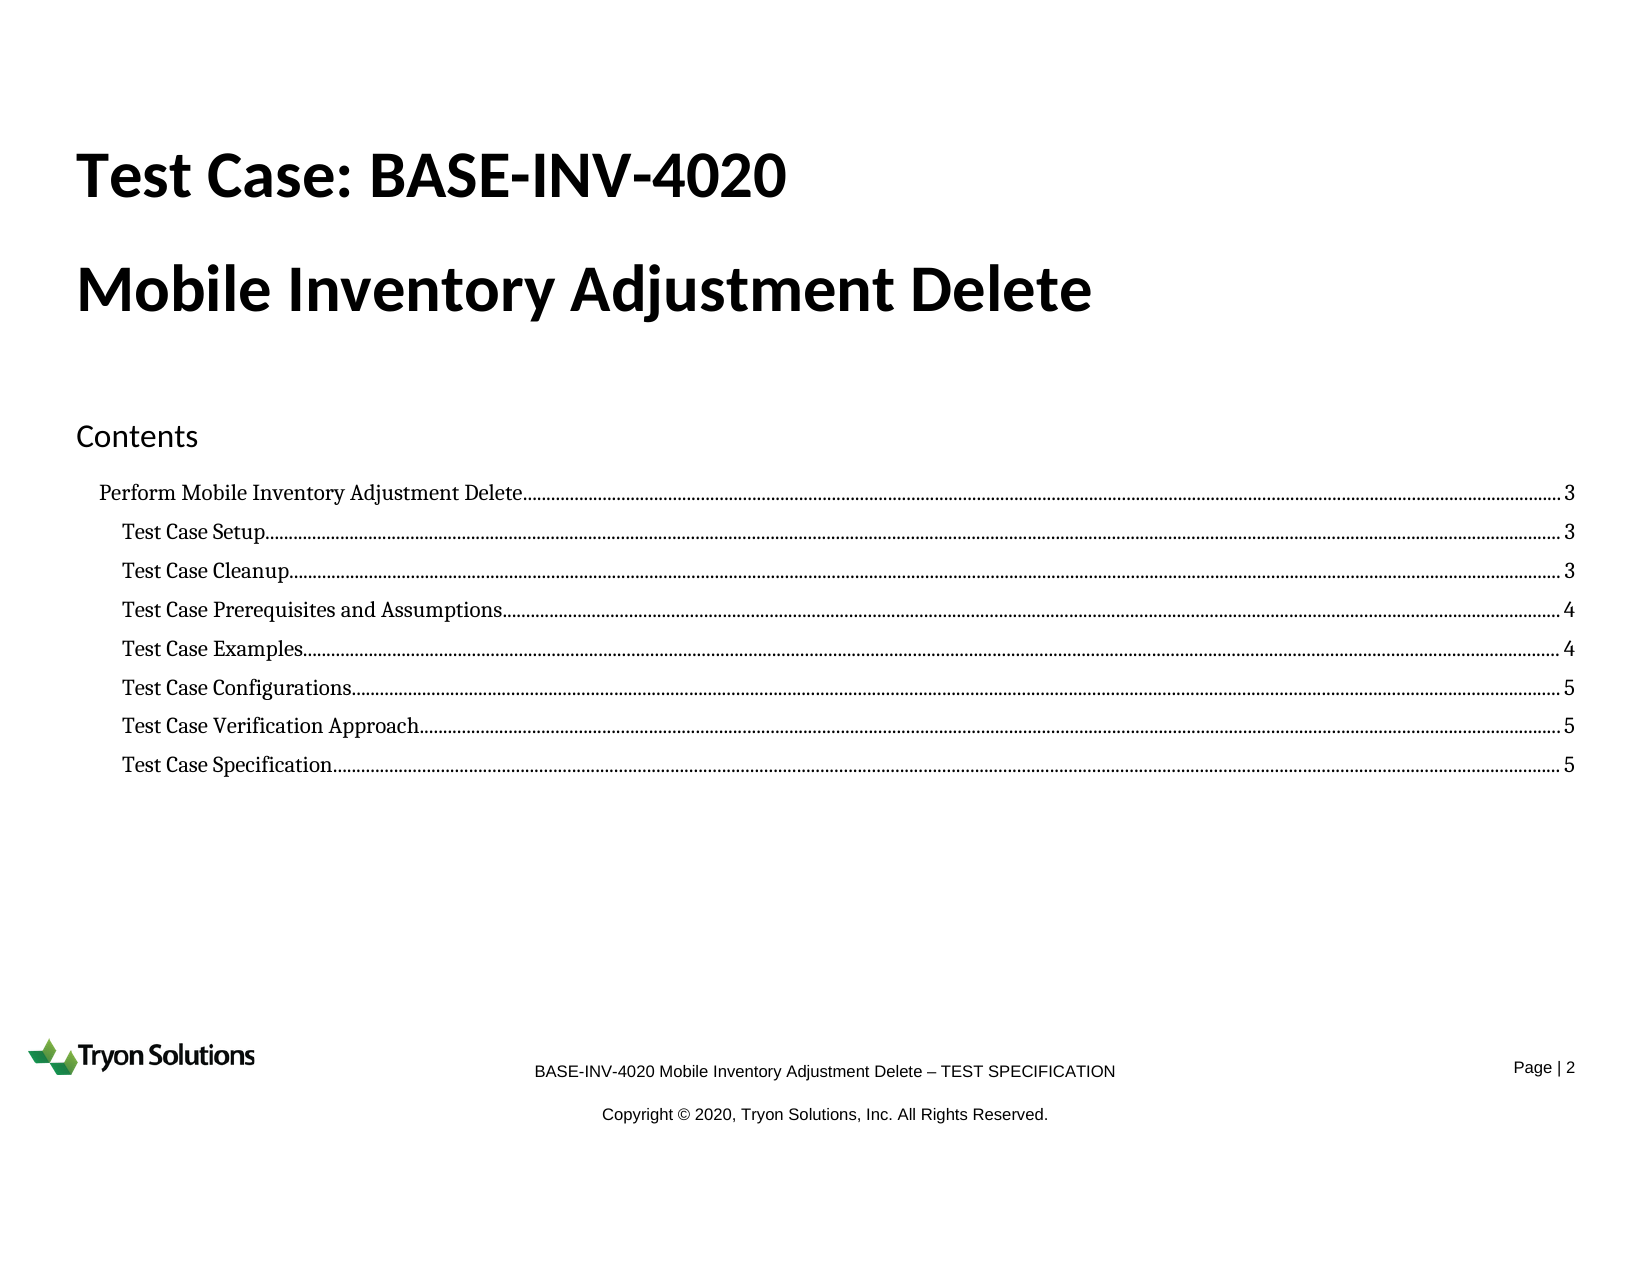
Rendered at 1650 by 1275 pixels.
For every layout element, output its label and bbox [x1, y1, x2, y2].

picture [28, 1038, 255, 1075]
